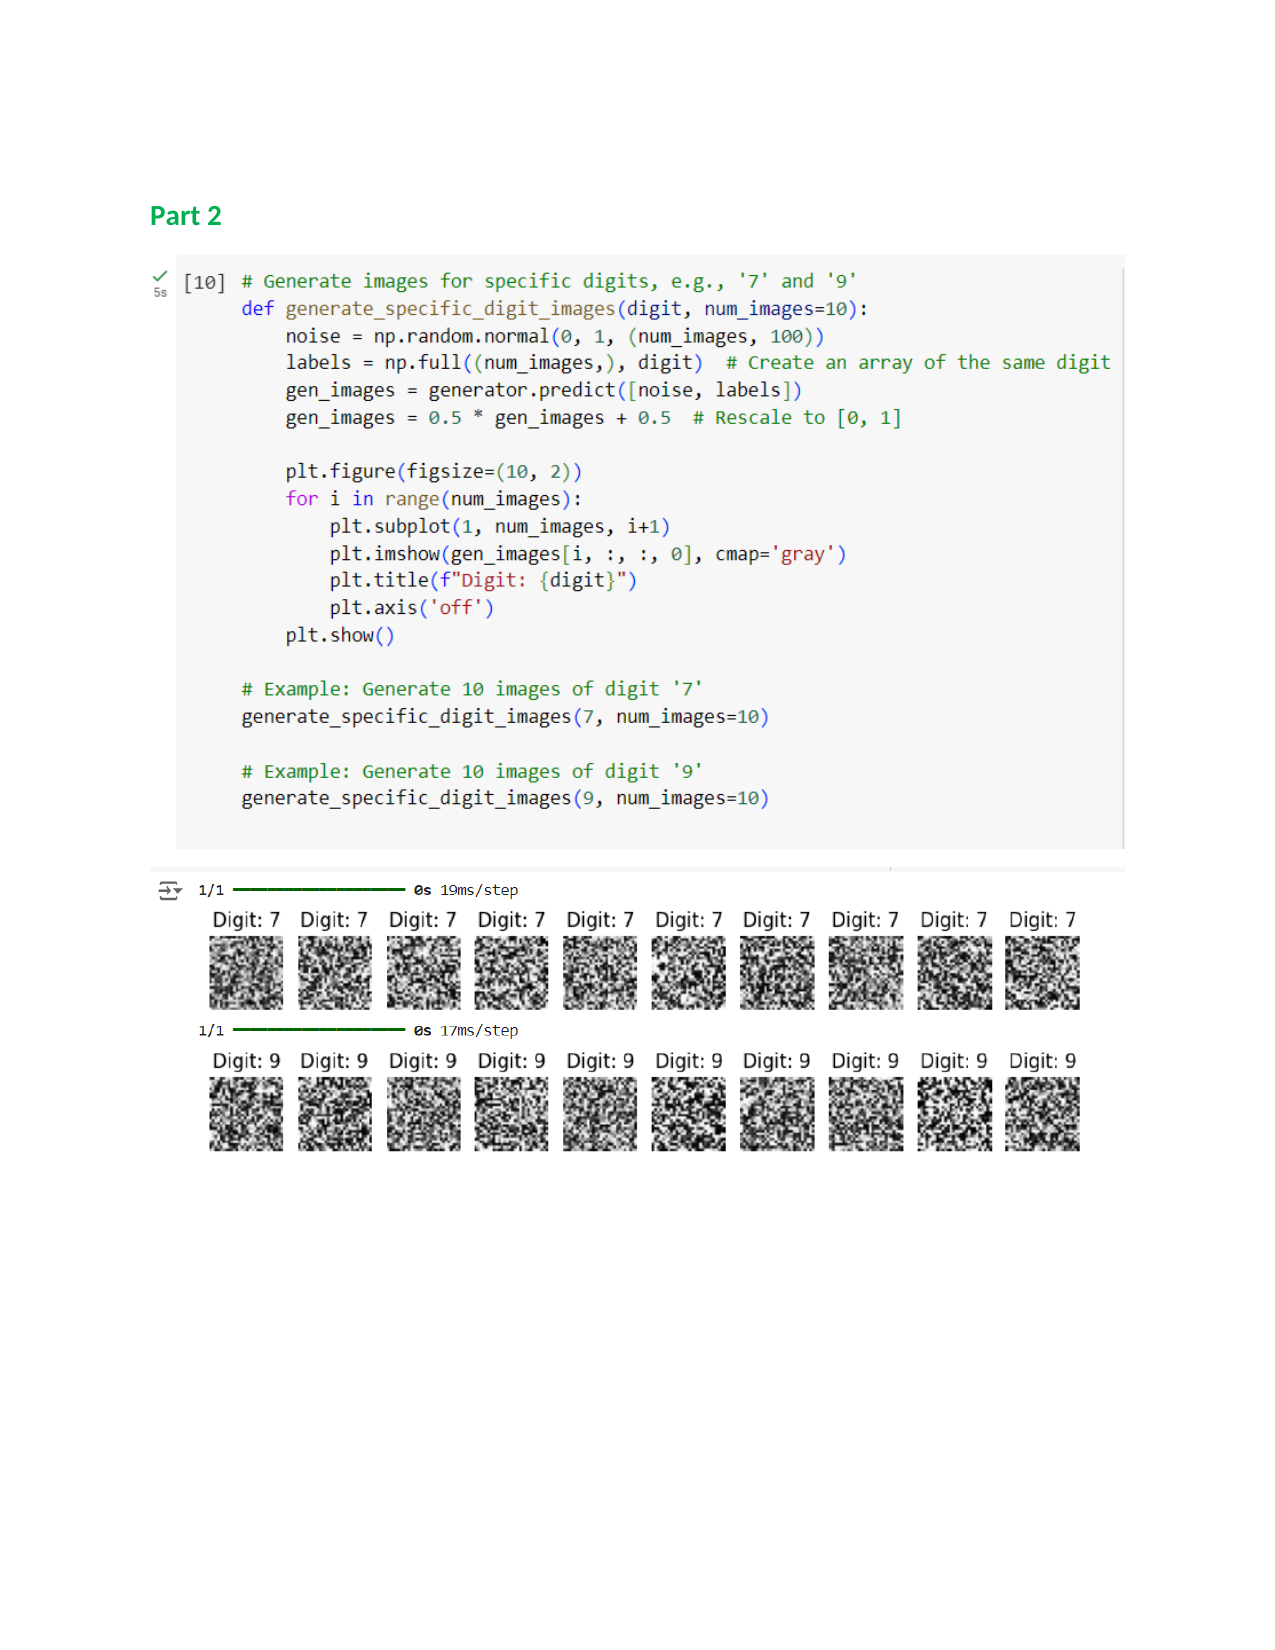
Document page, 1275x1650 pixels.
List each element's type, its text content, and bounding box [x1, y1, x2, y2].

text Part 2 [150, 197, 1125, 232]
picture [150, 867, 1125, 1178]
picture [150, 252, 1125, 849]
